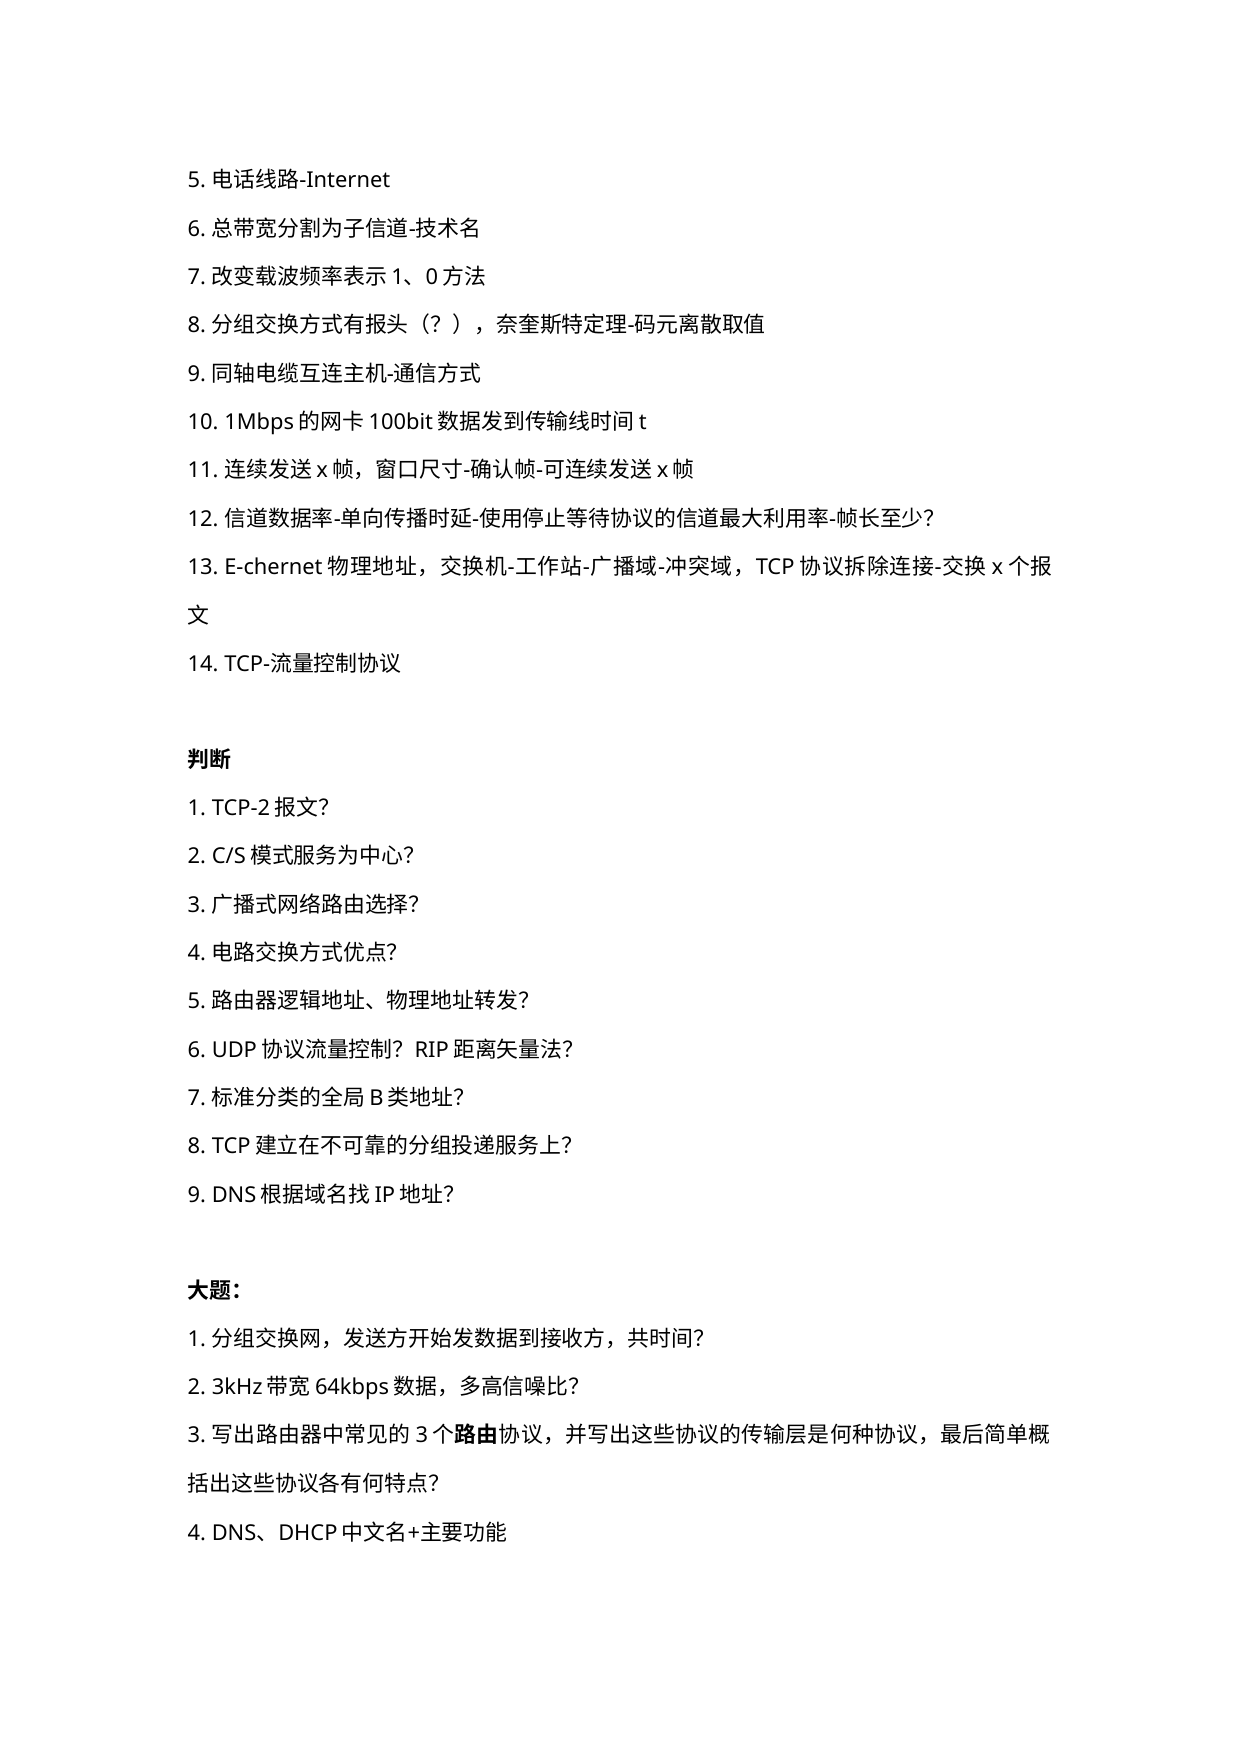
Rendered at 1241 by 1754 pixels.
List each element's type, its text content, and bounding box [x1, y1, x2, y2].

list TCP建立在不可靠的分组投递服务上？ [187, 1128, 1053, 1161]
list 信道数据率-单向传播时延-使用停止等待协议的信道最大利用率-帧长至少？ [187, 500, 1053, 533]
list 改变载波频率表示1、0方法 [187, 259, 1053, 291]
list 总带宽分割为子信道-技术名 [187, 210, 1053, 243]
list 路由器逻辑地址、物理地址转发？ [187, 983, 1053, 1016]
list DNS、DHCP中文名+主要功能 [187, 1514, 1053, 1547]
list 写出路由器中常见的3个路由协议，并写出这些协议的传输层是何种协议，最后简单概括出这些协议各有何特点？ [187, 1417, 1053, 1498]
list DNS根据域名找IP地址？ [187, 1176, 1053, 1209]
list 1Mbps的网卡100bit数据发到传输线时间t [187, 404, 1053, 436]
list C/S模式服务为中心？ [187, 838, 1053, 871]
text 判断 [187, 741, 1053, 774]
list 连续发送x帧，窗口尺寸-确认帧-可连续发送x帧 [187, 452, 1053, 484]
list 分组交换网，发送方开始发数据到接收方，共时间？ [187, 1321, 1053, 1353]
list TCP-流量控制协议 [187, 646, 1053, 678]
list 同轴电缆互连主机-通信方式 [187, 355, 1053, 388]
list TCP-2报文？ [187, 790, 1053, 822]
list E-chernet物理地址，交换机-工作站-广播域-冲突域，TCP协议拆除连接-交换x个报文 [187, 549, 1053, 630]
list 标准分类的全局B类地址？ [187, 1080, 1053, 1112]
list 分组交换方式有报头（？），奈奎斯特定理-码元离散取值 [187, 307, 1053, 339]
list 广播式网络路由选择？ [187, 886, 1053, 919]
list 电路交换方式优点？ [187, 935, 1053, 967]
text 大题： [187, 1272, 1053, 1305]
list UDP协议流量控制？RIP距离矢量法？ [187, 1031, 1053, 1064]
list 3kHz带宽64kbps数据，多高信噪比？ [187, 1369, 1053, 1401]
list 电话线路-Internet [187, 162, 1053, 194]
